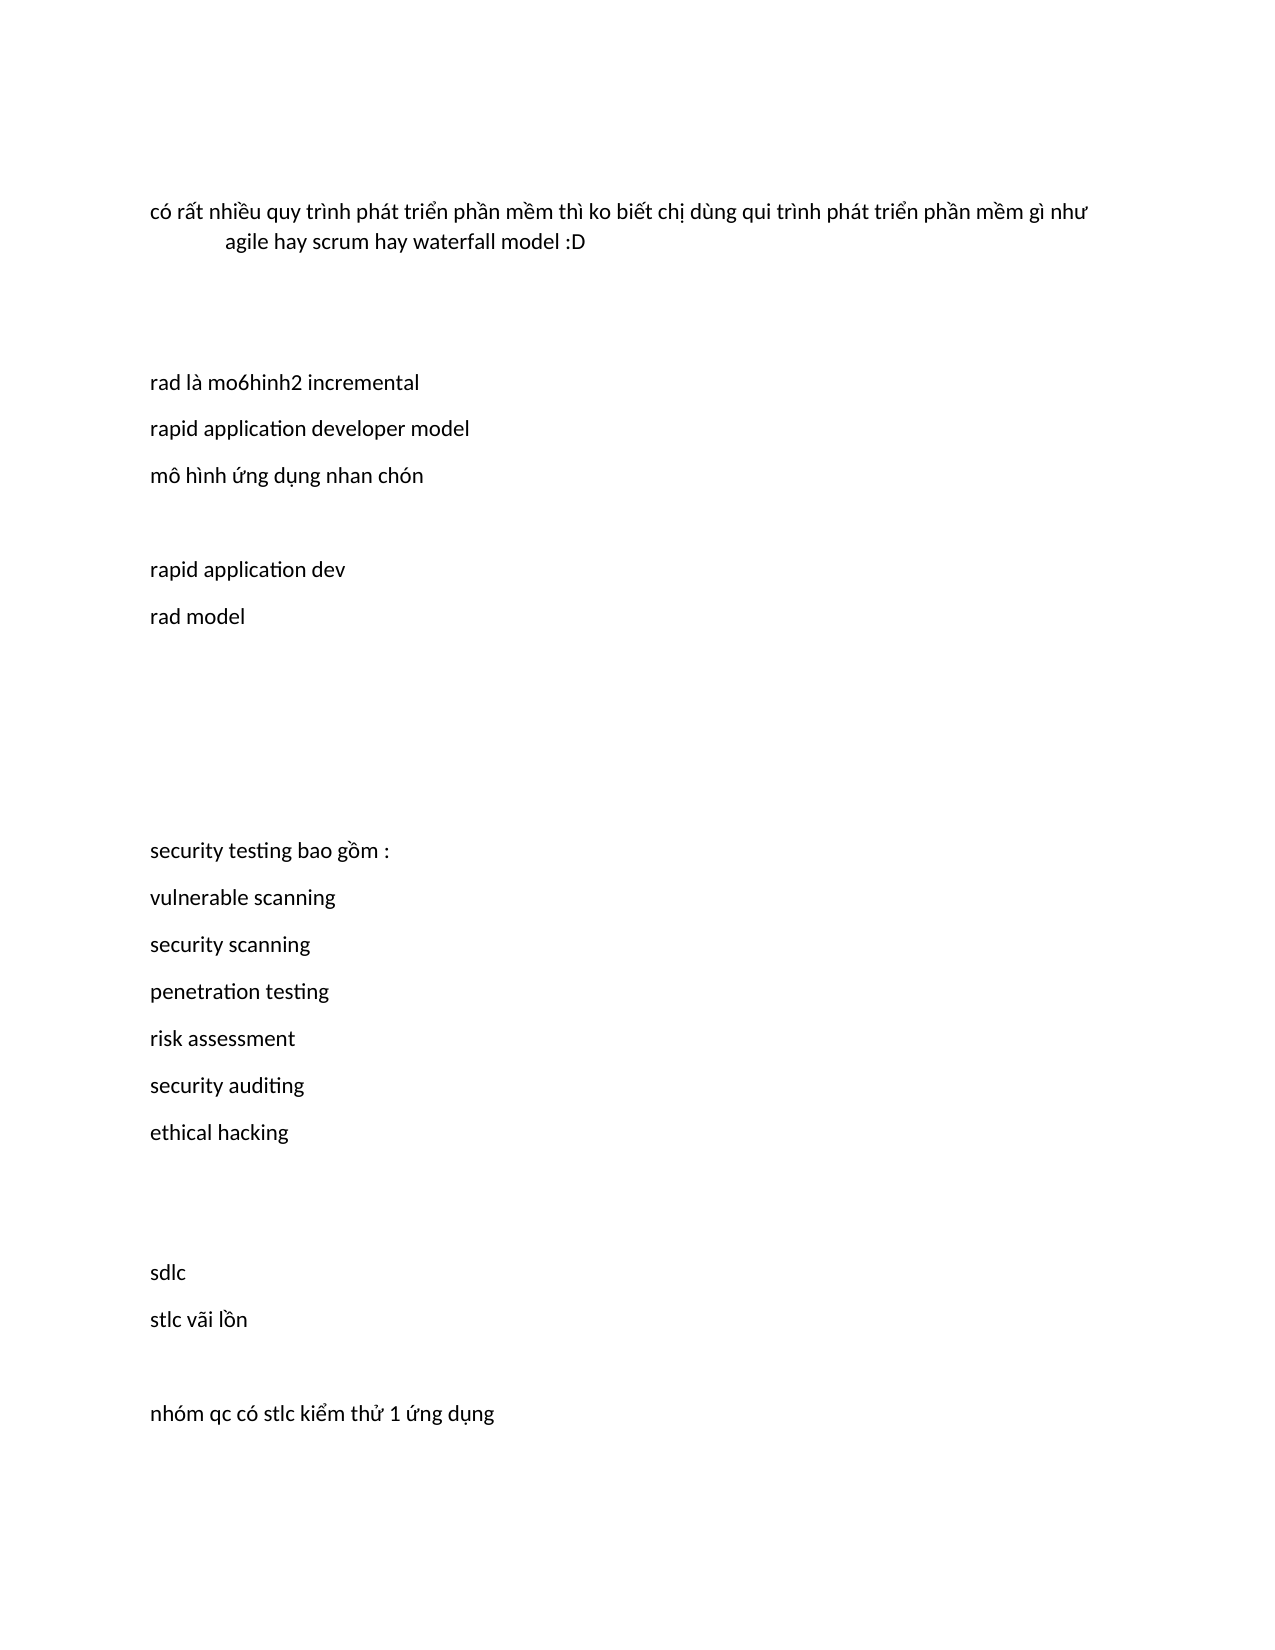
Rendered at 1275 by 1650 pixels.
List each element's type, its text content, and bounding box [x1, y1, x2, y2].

text có rất nhiều quy trình phát triển phần mềm thì ko biết chị dùng qui trình phát triển phần mềm gì như agile hay scrum hay waterfall model :D [150, 197, 1125, 255]
text rad là mo6hinh2 incremental [150, 368, 1125, 396]
text vulnerable scanning [150, 883, 1125, 911]
text rapid application dev [150, 555, 1125, 583]
text risk assessment [150, 1024, 1125, 1052]
text sdlc [150, 1258, 1125, 1286]
text ethical hacking [150, 1118, 1125, 1146]
text mô hình ứng dụng nhan chón [150, 461, 1125, 489]
text security auditing [150, 1071, 1125, 1099]
text stlc vãi lồn [150, 1305, 1125, 1333]
text penetration testing [150, 977, 1125, 1005]
text nhóm qc có stlc kiểm thử 1 ứng dụng [150, 1399, 1125, 1427]
text security testing bao gồm : [150, 836, 1125, 864]
text rapid application developer model [150, 414, 1125, 443]
text rad model [150, 602, 1125, 630]
text security scanning [150, 930, 1125, 958]
